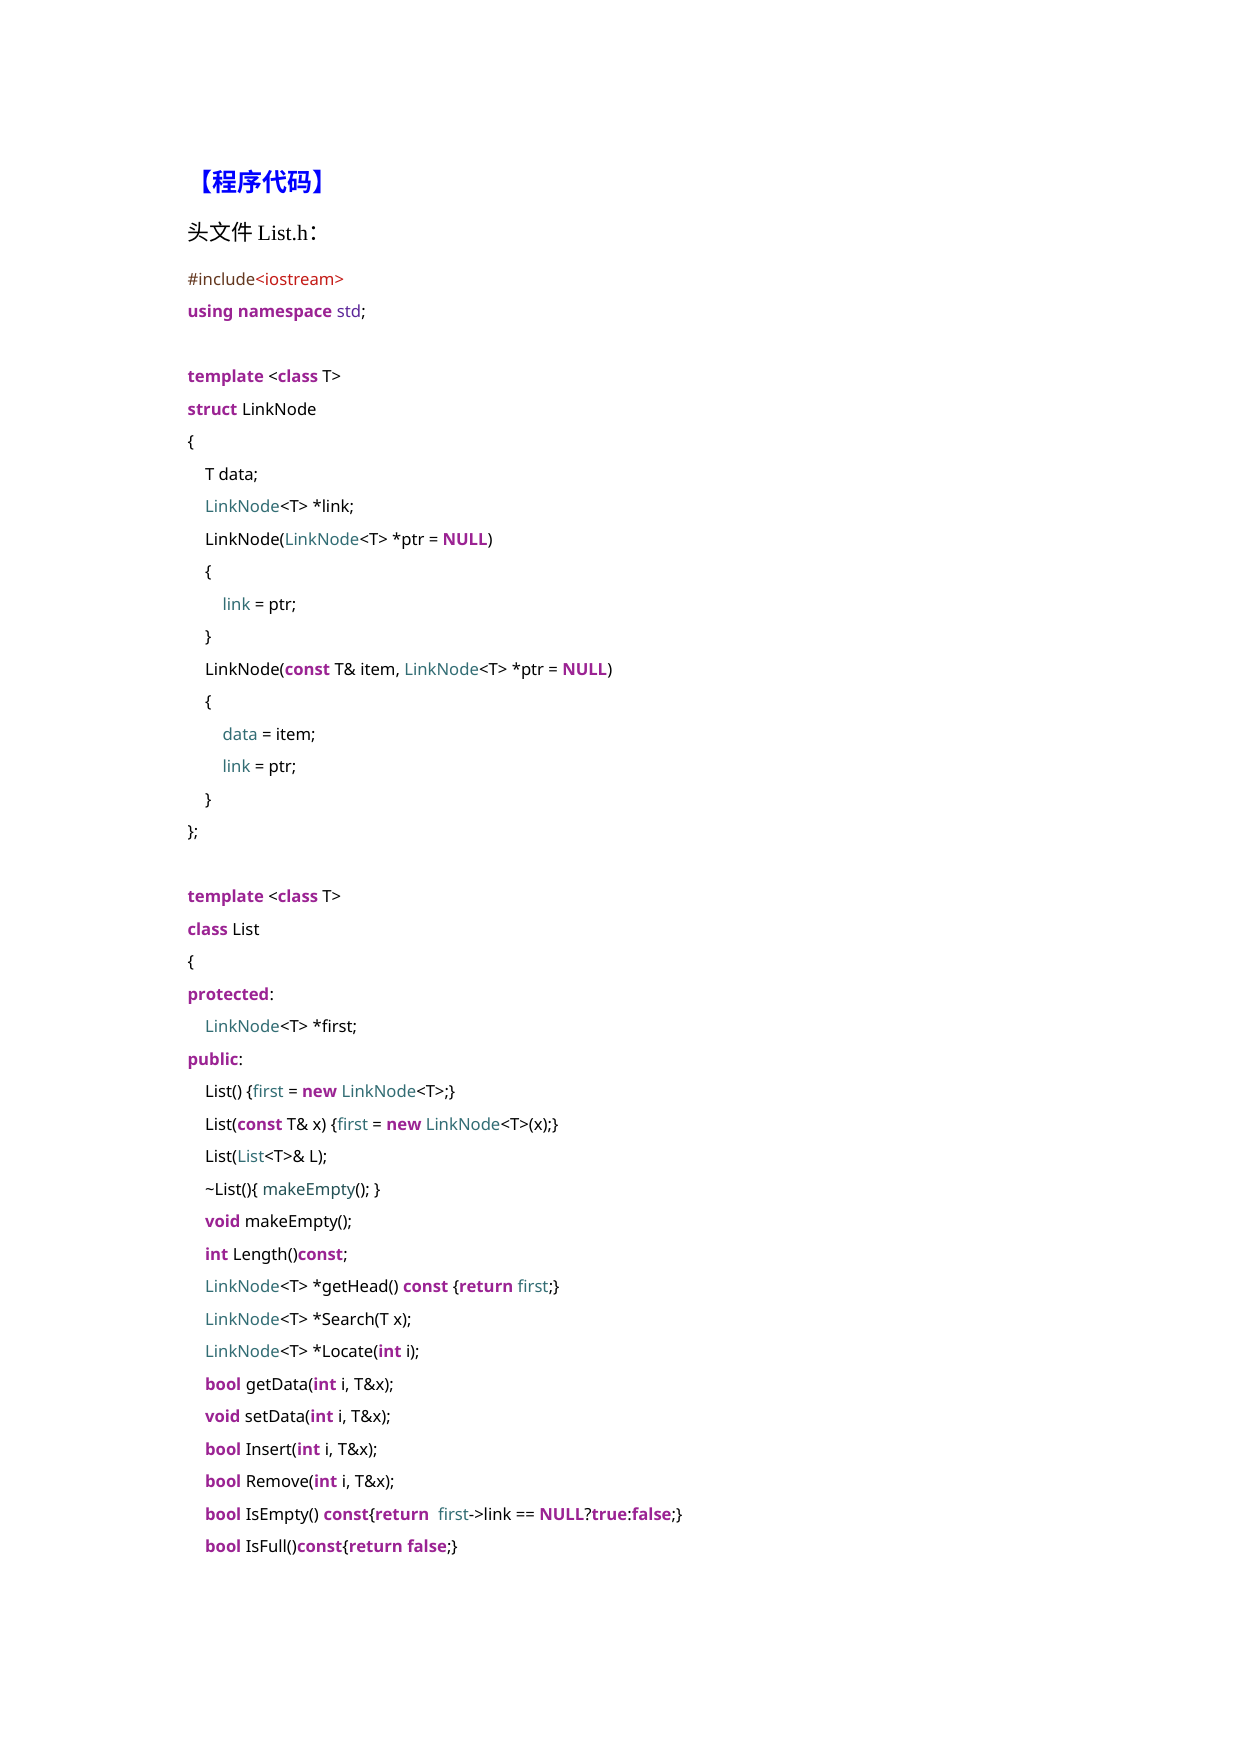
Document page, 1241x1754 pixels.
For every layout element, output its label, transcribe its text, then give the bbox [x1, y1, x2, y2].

text 头文件List.h： [187, 214, 1053, 246]
text LinkNode<T> *getHead() const {return first;} [187, 1270, 1053, 1303]
text int Length()const; [187, 1238, 1053, 1270]
text LinkNode(const T& item, LinkNode<T> *ptr = NULL) [187, 653, 1053, 685]
text { [187, 555, 1053, 588]
text List() {first = new LinkNode<T>;} [187, 1075, 1053, 1108]
text 【程序代码】 [187, 162, 1053, 198]
text void makeEmpty(); [187, 1205, 1053, 1238]
text } [187, 783, 1053, 815]
text class List [187, 913, 1053, 945]
text public: [187, 1043, 1053, 1075]
text bool Insert(int i, T&x); [187, 1433, 1053, 1465]
text bool IsFull()const{return false;} [187, 1530, 1053, 1563]
text data = item; [187, 718, 1053, 750]
text template <class T> [187, 360, 1053, 393]
text link = ptr; [187, 588, 1053, 620]
text { [187, 425, 1053, 458]
text using namespace std; [187, 295, 1053, 328]
text LinkNode<T> *Locate(int i); [187, 1335, 1053, 1368]
text { [187, 685, 1053, 718]
text List(List<T>& L); [187, 1140, 1053, 1173]
text List(const T& x) {first = new LinkNode<T>(x);} [187, 1108, 1053, 1140]
text }; [187, 815, 1053, 848]
text bool getData(int i, T&x); [187, 1368, 1053, 1400]
text #include<iostream> [187, 263, 1053, 295]
text link = ptr; [187, 750, 1053, 783]
text protected: [187, 978, 1053, 1010]
text ~List(){ makeEmpty(); } [187, 1173, 1053, 1205]
text { [187, 945, 1053, 978]
text template <class T> [187, 880, 1053, 913]
text bool IsEmpty() const{return first->link == NULL?true:false;} [187, 1498, 1053, 1530]
text bool Remove(int i, T&x); [187, 1465, 1053, 1498]
text LinkNode<T> *first; [187, 1010, 1053, 1043]
text struct LinkNode [187, 393, 1053, 425]
text void setData(int i, T&x); [187, 1400, 1053, 1433]
text LinkNode(LinkNode<T> *ptr = NULL) [187, 523, 1053, 555]
text T data; [187, 458, 1053, 490]
text } [187, 620, 1053, 653]
text LinkNode<T> *link; [187, 490, 1053, 523]
text LinkNode<T> *Search(T x); [187, 1303, 1053, 1335]
